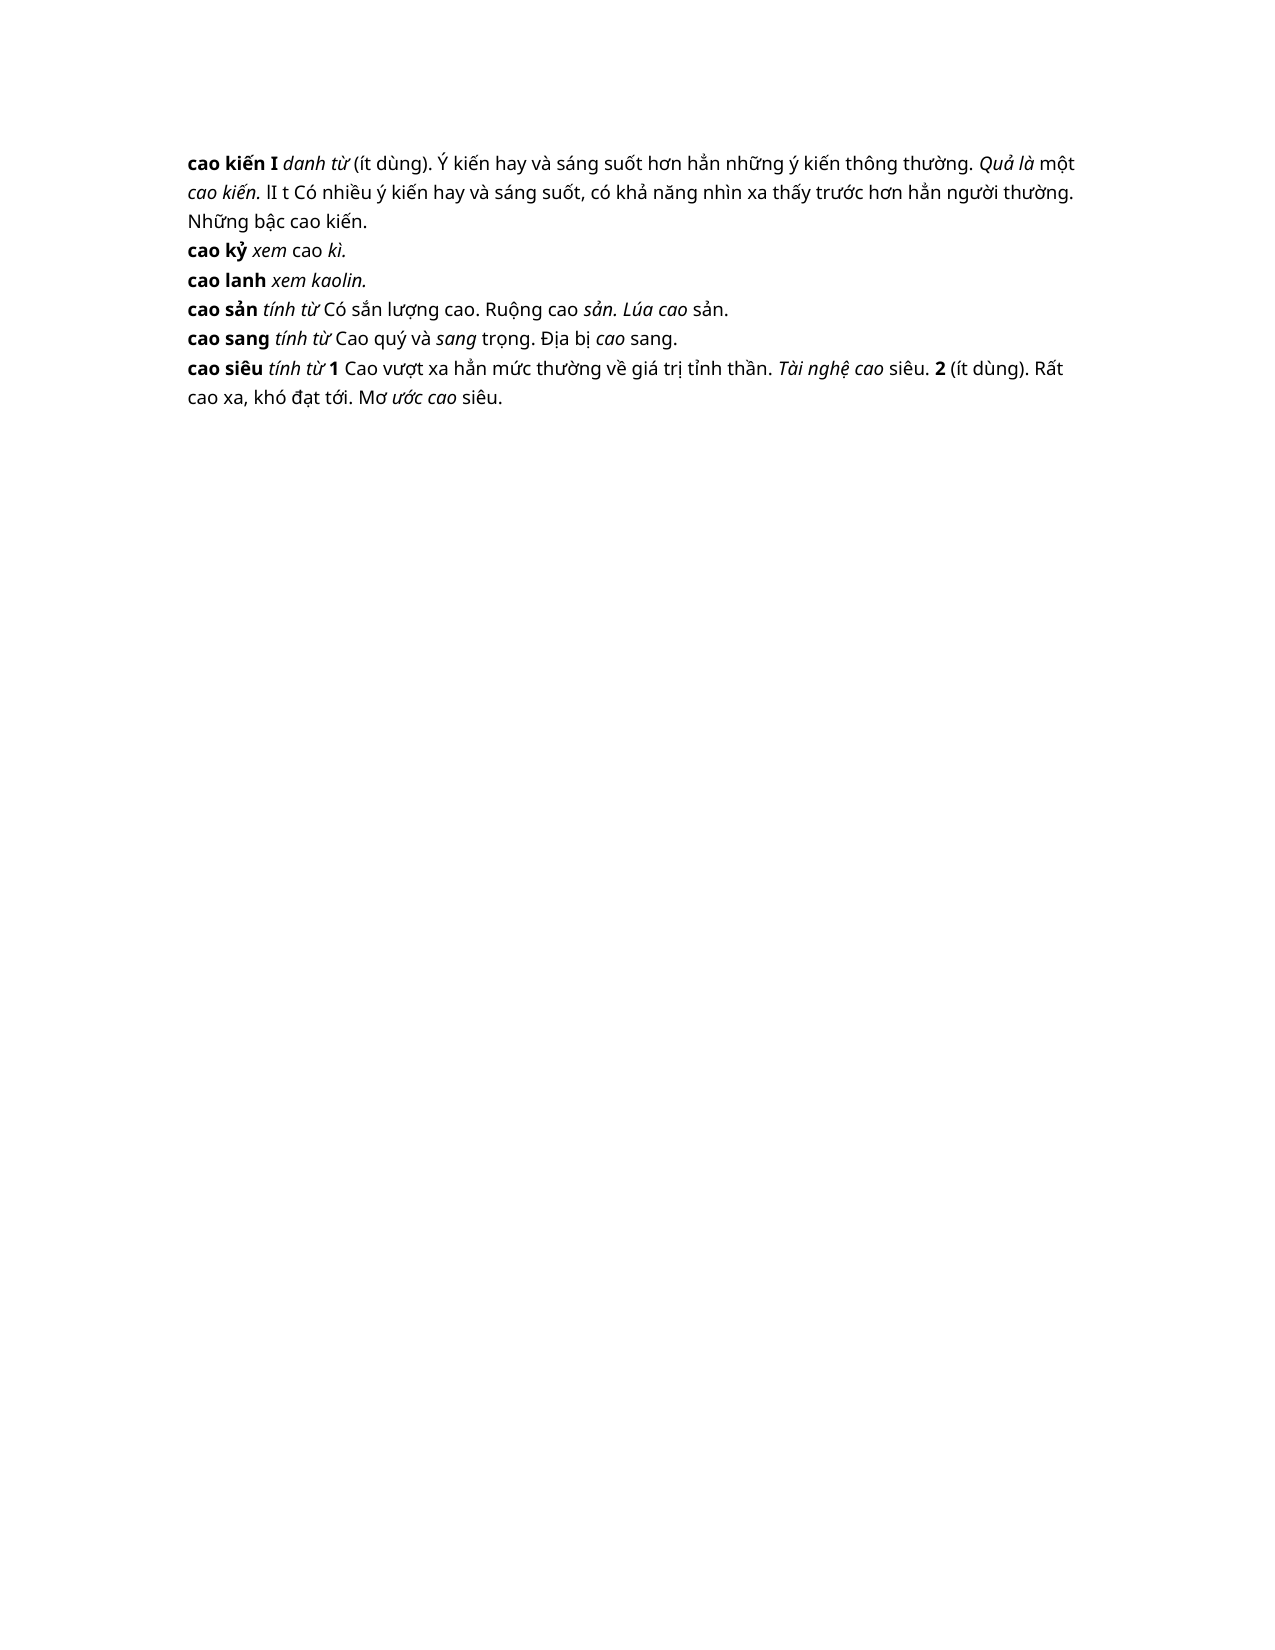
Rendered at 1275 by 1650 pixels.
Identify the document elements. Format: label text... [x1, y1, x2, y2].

text cao kiến I danh từ (ít dùng). Ý kiến hay và sáng suốt hơn hẳn những ý kiến thông thường. Quả là một cao kiến. lI t Có nhiều ý kiến hay và sáng suốt, có khả năng nhìn xa thấy trước hơn hẳn người thường. Những bậc cao kiến. cao kỷ xem cao kì. cao lanh xem kaolin. cao sản tính từ Có sắn lượng cao. Ruộng cao sản. Lúa cao sản. cao sang tính từ Cao quý và sang trọng. Địa bị cao sang. cao siêu tính từ 1 Cao vượt xa hẳn mức thường về giá trị tỉnh thần. Tài nghệ cao siêu. 2 (ít dùng). Rất cao xa, khó đạt tới. Mơ ước cao siêu. đại sứ. Cao uỷ Pháp ở Đông Dương. 2 Viên chức cao cấp của một tổ chức quốc tế, phụ trách một loại vấn đề nhất định. Cao uỷ Liên Hiệp Quốc về uấn đề người tị nạn. cao vọng danh từ Điều mong ước cao xa. Có nhiều cao uọng. cao vút tính từ Rất cao, thẳng lên trên không trung. Ống khói nhà máy cao uút. cao xa tính từ Cao và xa xôi, khó đạt tới. Mơ ước cao xa. Nói những điều cao xa. cao xa danh từ Cao xạ pháo (nói tắt); pháo cao xạ. Khẩu cao xạ. Chiến sĩ cao xạ. cao xa pháo danh từ (cũ). Pháo cao xạ. cào Í danh từ Nông cụ gồm một thanh ngang có gắn nhiều răng, tra vào cán dài, dùng để san bằng, làm nhỏ đất, làm cỏ. II động từ 1 San bằng hoặc làm nhỏ đất, làm cỏ bằng cái cào. Cào đất. Cào cỏ. 2 Ấn các móng nhọn hoặc những vật tương tự vào và kéo mạnh trên bề mặt. Quần áo bị gai cào rách. Đói cào ruột (đói như bị cào ruột). cào bằng động từ (kng,). Coi như nhau, không phân biệt mức độ hơn kém, cao thấp (cái lẽ ra phải phân biệt). Phân phối theo lao động, không cào bằng. cào cào danh từ Bọ cánh thẳng đầu nhọn, mình dài, nhảy giỏi, ăn hại lá lúa, lá ngô, v.v. cảo danh từ (cũ). Bản thảo một tác phẩm. cáo, I danh từ 1 Thú ăn thịt, sống ở rừng, gần với chó, nhưng chân thấp, tai to và mõm nhọn, rất tỉnh khôn. Cáo bắt gà. Mèo già hoá cáo*. 2 (phương ngữ). Mòo rừng. II tính từ (kng). Tình ranh, gian giảo. Thằng cha ấy cáo lắm. cáo. danh từ (cũ). Bài văn thường lấy danh nghĩa nhà vua để công bố cho dân chúng biết những điều có tầm quan trọng lớn. Nguyễn Trãi uiết bài cáo "Bình Ngô”. cáo, động từ 1 (cũ). Trình, thưa. 2 Viện cớ để từ chối, để xin khỏi phải làm. Cáo ốm, không dự hội nghị. cáo bạch động từ (cũ). Báo rõ cho mọi người biết Giấy cáo bạch. cáo biệt động từ (cũ; trang trọng). Tỏ lời xin từ biệt. cáo buộc động từ Tố cáo nhằm bắt phải nhận tội. Bị cáo buộc có chủ mưu giết người. Lời cáo buộc. cáo cấp động từ (cũ). Báo ngay việc nguy cấp. Được tín cáo cấp. cáo chung động từ (văn chương). Có dấu hiệu cho biết là đã kết liễu; chấm dứt (thường nói về chế độ xã hội). Chủ nghĩa thực dân đã cáo chung. cáo già tính từ (khẩu ngữ). Xảo quyệt, sành sỏi, có nhiều mánh khoé. Tên buôn lậu cáo già. Thực dân cáo già. cáo giác động từ (cũ). Tố giác. cáo lui động từ (cũ; kiểu cách). Nói lời chào ra về. Khách đứng lên cáo lui. cáo phó động từ (hoặc danh từ). (trang trọng). Báo tin về việc có người chết; báo tang. Thu cáo phó. Đăng cáo phó trên báo. cáo thị danh từ (cũ). Thông cáo của chính quyền dán ởnơi đông người qua lại. Đọc cáo thị. cáo trạng danh từ Bản nêu tội trạng. Toà đọc bán cáo trạng. cáo từ động từ (trang trọng). Tỏ lời từ chối, xin ra về. Khách đứng dậy cáo từ. cạo động từ 1 Làm đứt lông, tóc hoặc râu bằng cách đưa lưỡi dao sát mặt da. Cạo râu. Đầu cạo trọc. 2 Làm cho lớp mỏng bên ngoài rời ra, bong ra bằng cách dùng vật có cạnh sắc đưa sát bề mặt. Cạo lớp sơn. Cạo khoai. Cạo nỗi. 3 (thông tục). Mắng gay gắt. Bị cạo một trận nên thân. cạo giấy động từ (khẩu ngữ). Làm việc bàn giấy trong công sở (hàm ý khinh hoặc mỉa mai). Nghề cạo giấy của công chức. ' cao gió xem đánh gió. caolanh xem kaolin. caosu cũng viết cao su. Ì danh từ 1 Cây to cùng họ với thầu dầu, thân có nhiều nhựa mủ. Nông trường caosu. 2 Hợp chất dễ đàn hồi và dai, chế từ mủ cây caosu hoặc bằng phương pháp tổng hợp. Lốp caosu. I\ tính từ (khẩu ngữ). Có thể co dãn, không cố định. Thì giờ caosu. Kế hoạch rất caosu. [187, 150, 1087, 410]
